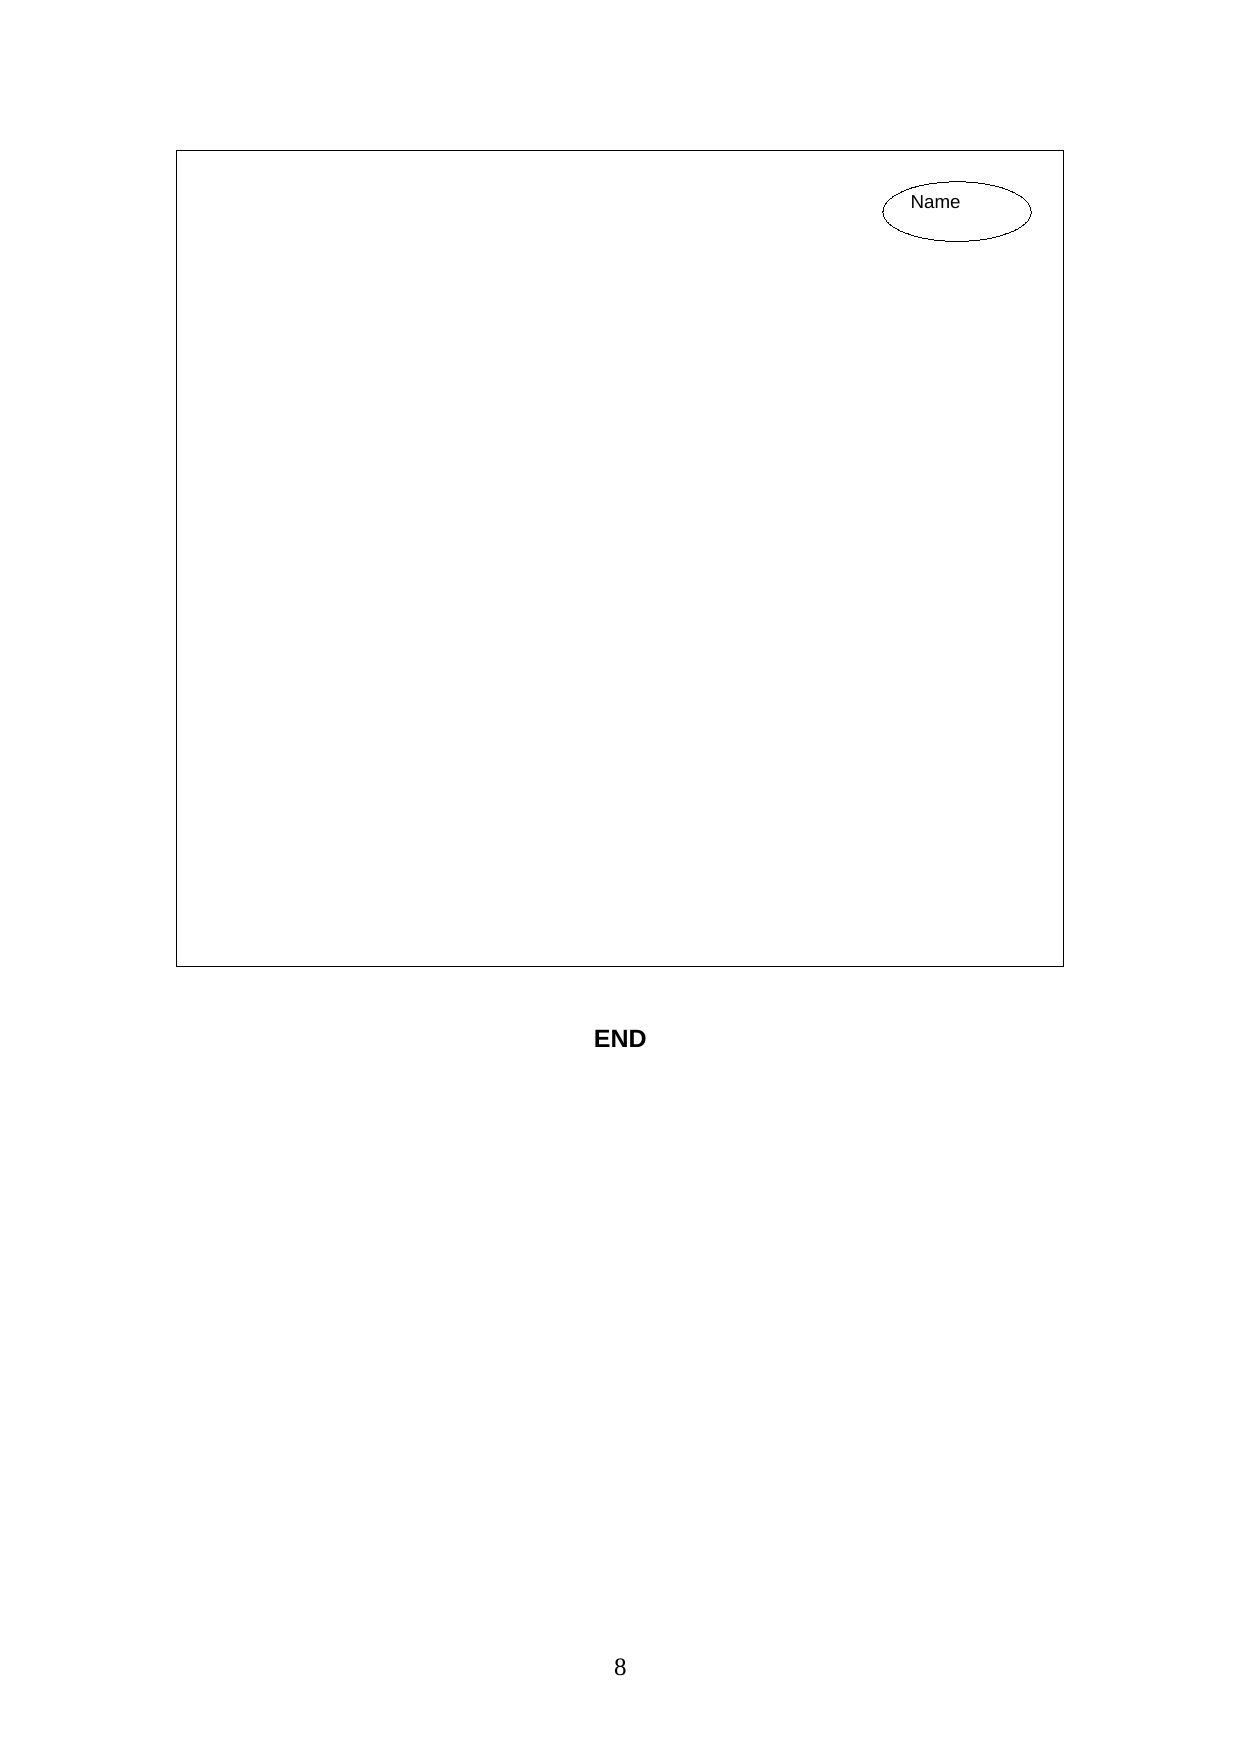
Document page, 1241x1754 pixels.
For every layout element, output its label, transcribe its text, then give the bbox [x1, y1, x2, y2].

subtitle END [187, 1024, 1053, 1053]
table_header [177, 151, 1063, 966]
